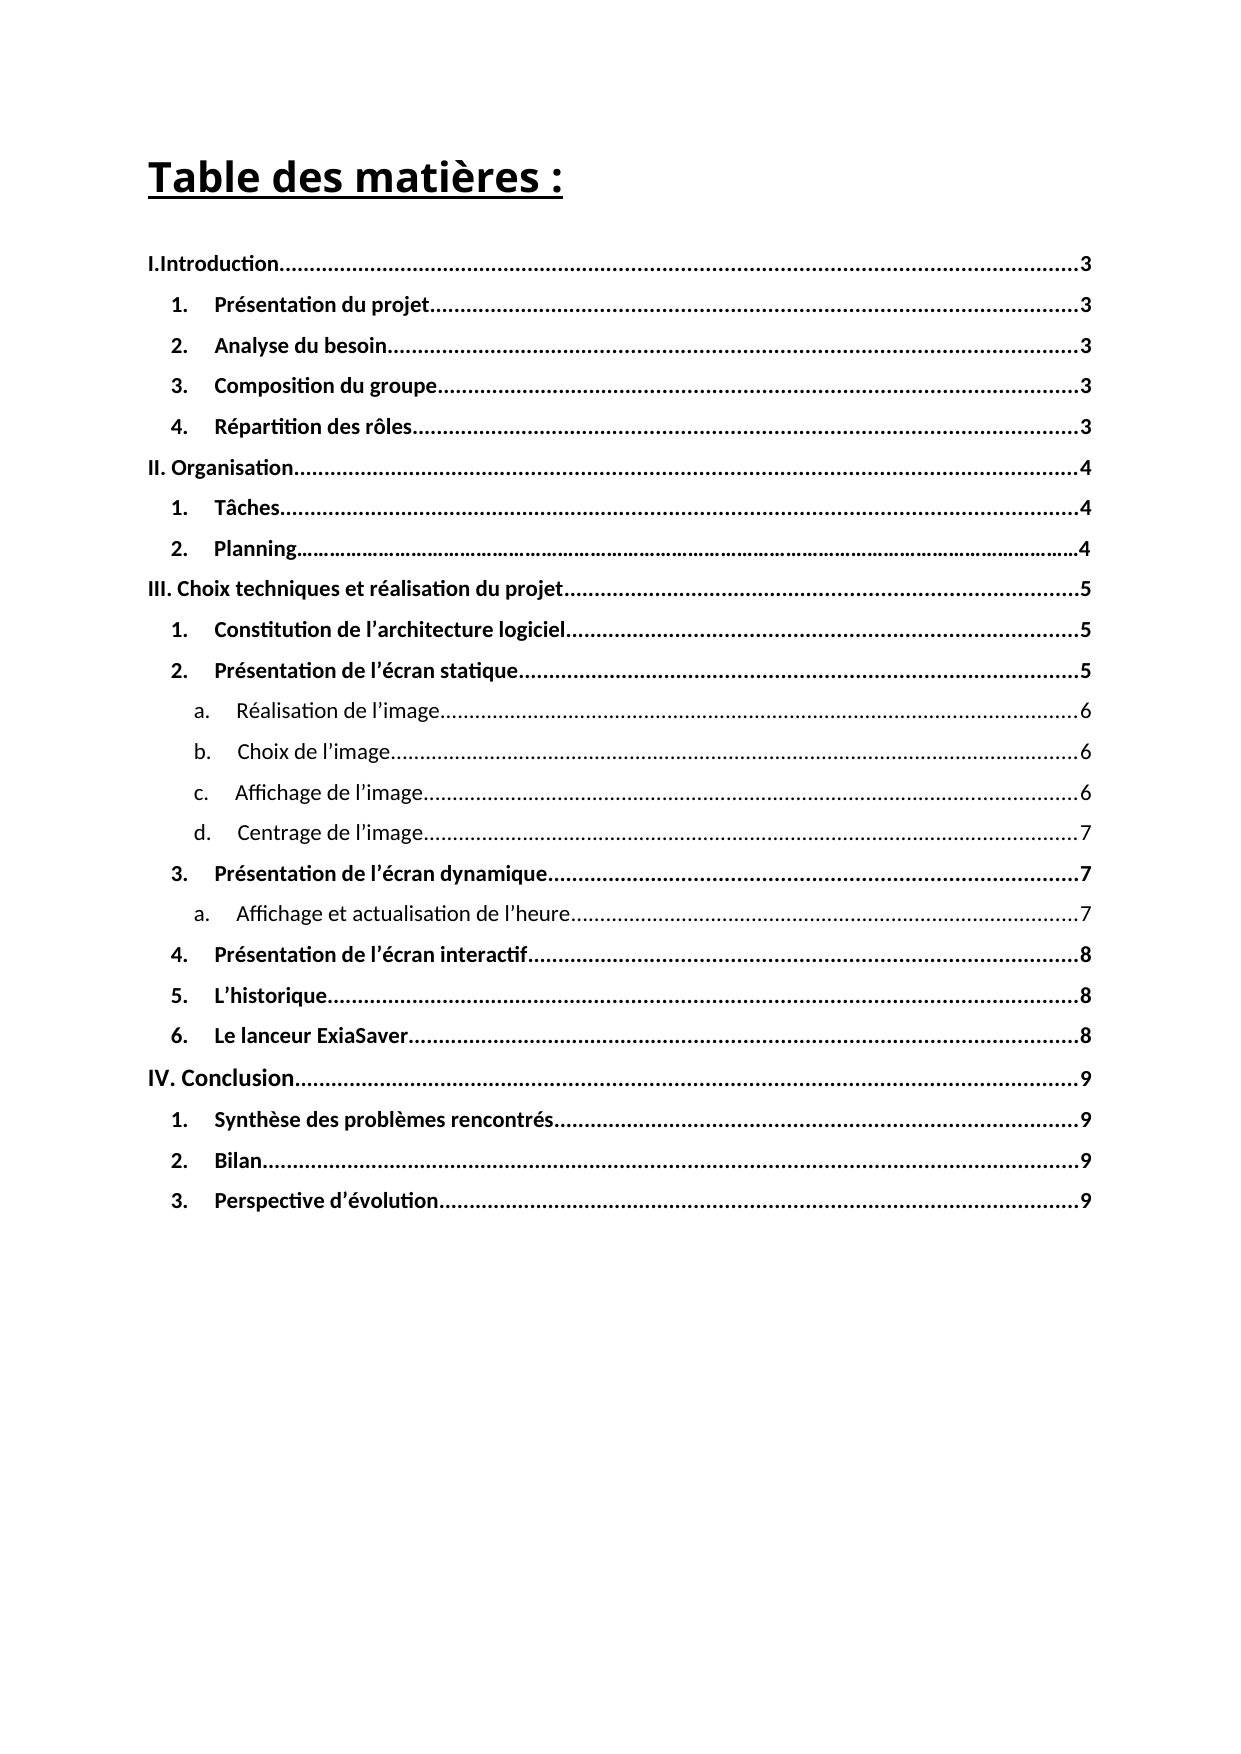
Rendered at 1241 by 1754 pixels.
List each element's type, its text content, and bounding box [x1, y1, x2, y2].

text 2. Bilan 9 [171, 1146, 1092, 1174]
text 4. Présentation de l’écran interactif 8 [171, 940, 1092, 968]
text 1. Synthèse des problèmes rencontrés 9 [171, 1105, 1092, 1133]
text 3. Présentation de l’écran dynamique 7 [171, 859, 1092, 887]
text 1. Tâches 4 [171, 493, 1092, 521]
text I.Introduction 3 [148, 249, 1092, 278]
text III. Choix techniques et réalisation du projet 5 [148, 574, 1092, 603]
text 2. Planning………………………………………………………………………………………………………………………………4 [171, 534, 1092, 562]
text 3. Composition du groupe 3 [171, 371, 1092, 399]
text II. Organisation 4 [148, 453, 1092, 481]
text 5. L’historique 8 [171, 981, 1092, 1009]
text 1. Constitution de l’architecture logiciel 5 [171, 615, 1092, 643]
text 2. Analyse du besoin 3 [171, 331, 1092, 359]
text a. Affichage et actualisation de l’heure 7 [193, 899, 1092, 928]
text 1. Présentation du projet 3 [171, 290, 1092, 318]
text d. Centrage de l’image 7 [193, 818, 1092, 846]
text b. Choix de l’image 6 [193, 737, 1092, 765]
subtitle Table des matières : [148, 148, 1092, 204]
text 3. Perspective d’évolution 9 [171, 1187, 1092, 1215]
text c. Affichage de l’image 6 [193, 778, 1092, 806]
text IV. Conclusion 9 [148, 1062, 1092, 1093]
text 6. Le lanceur ExiaSaver. 8 [171, 1021, 1092, 1049]
text 2. Présentation de l’écran statique 5 [171, 656, 1092, 684]
text a. Réalisation de l’image 6 [193, 696, 1092, 724]
text 4. Répartition des rôles 3 [171, 412, 1092, 440]
